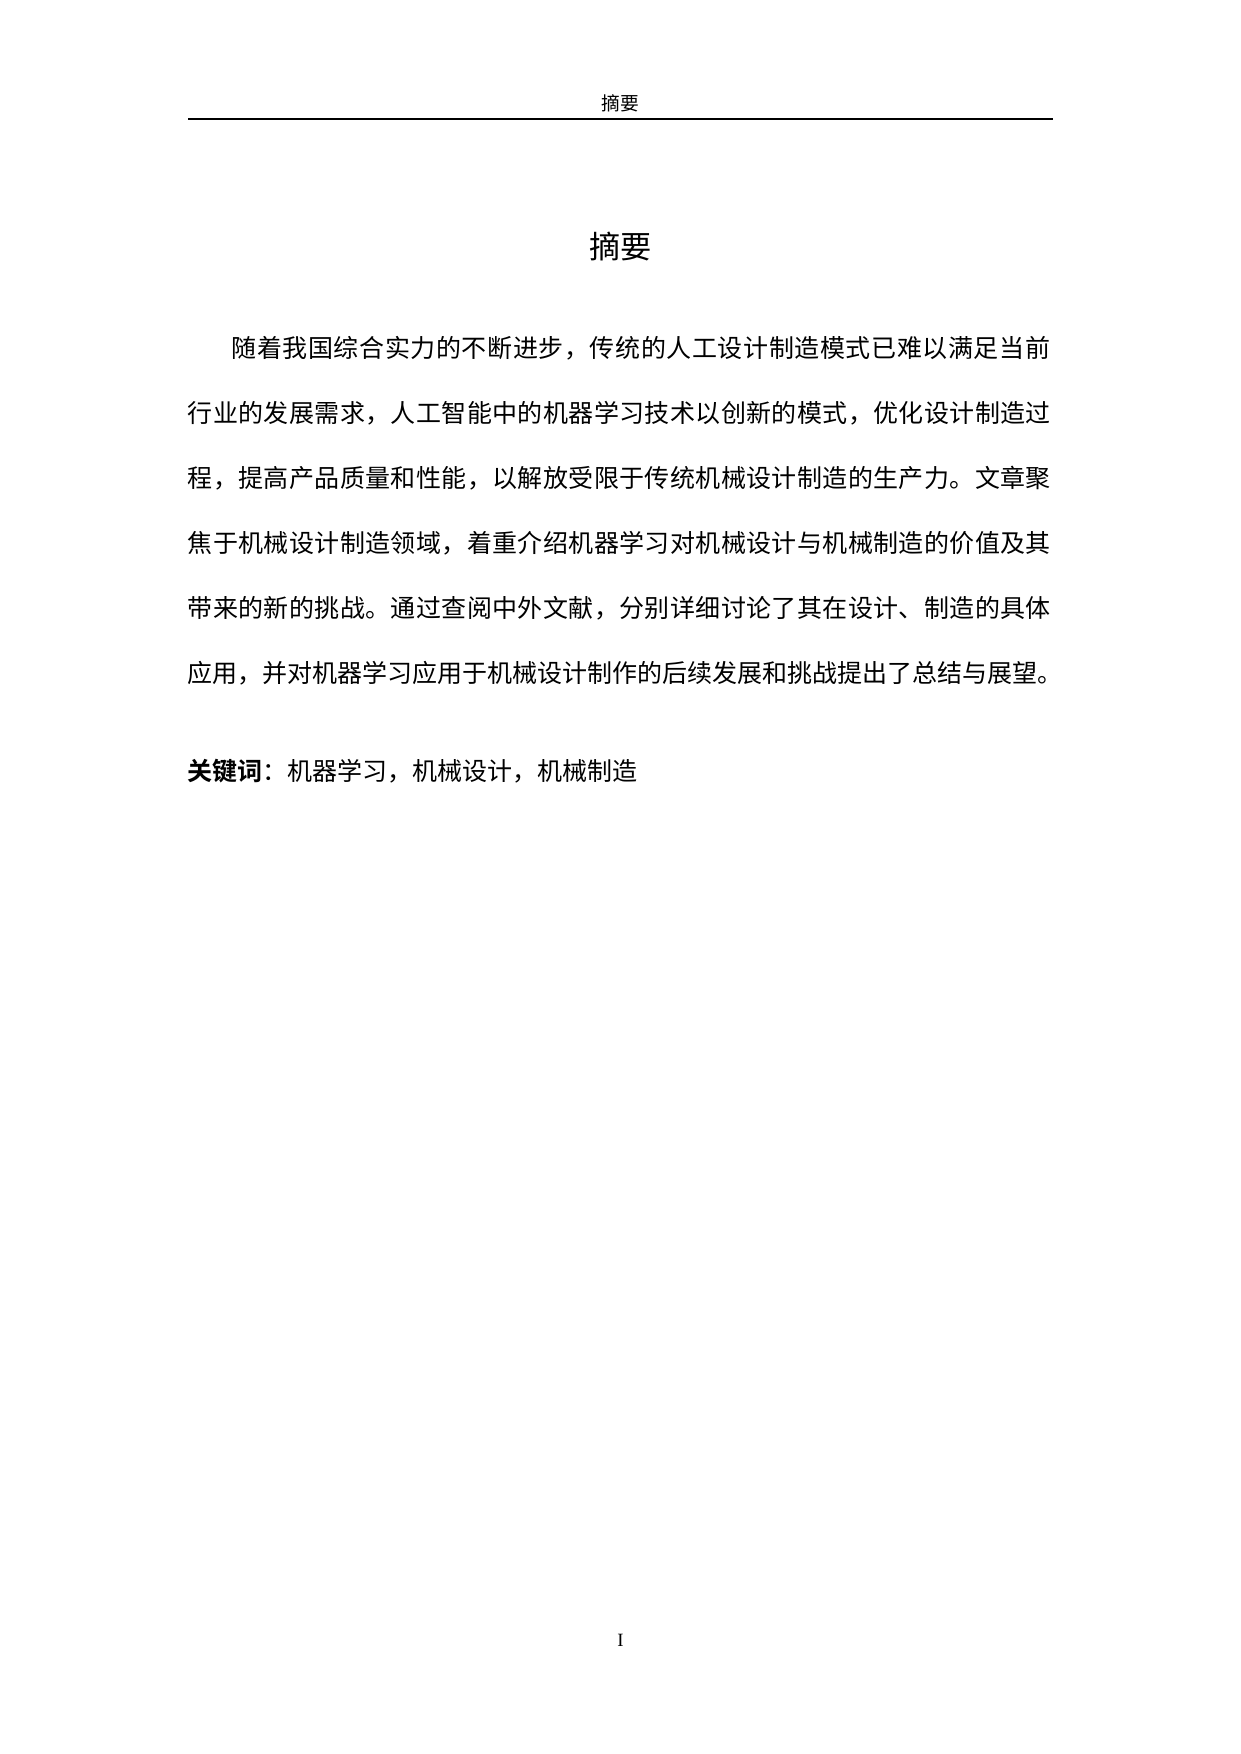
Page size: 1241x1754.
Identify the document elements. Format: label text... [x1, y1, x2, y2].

text 随着我国综合实力的不断进步，传统的人工设计制造模式已难以满足当前行业的发展需求，人工智能中的机器学习技术以创新的模式，优化设计制造过程，提高产品质量和性能，以解放受限于传统机械设计制造的生产力。文章聚焦于机械设计制造领域，着重介绍机器学习对机械设计与机械制造的价值及其带来的新的挑战。通过查阅中外文献，分别详细讨论了其在设计、制造的具体应用，并对机器学习应用于机械设计制作的后续发展和挑战提出了总结与展望。 [187, 314, 1053, 704]
text 关键词：机器学习，机械设计，机械制造 [187, 737, 1053, 802]
text 摘要 [187, 212, 1053, 277]
